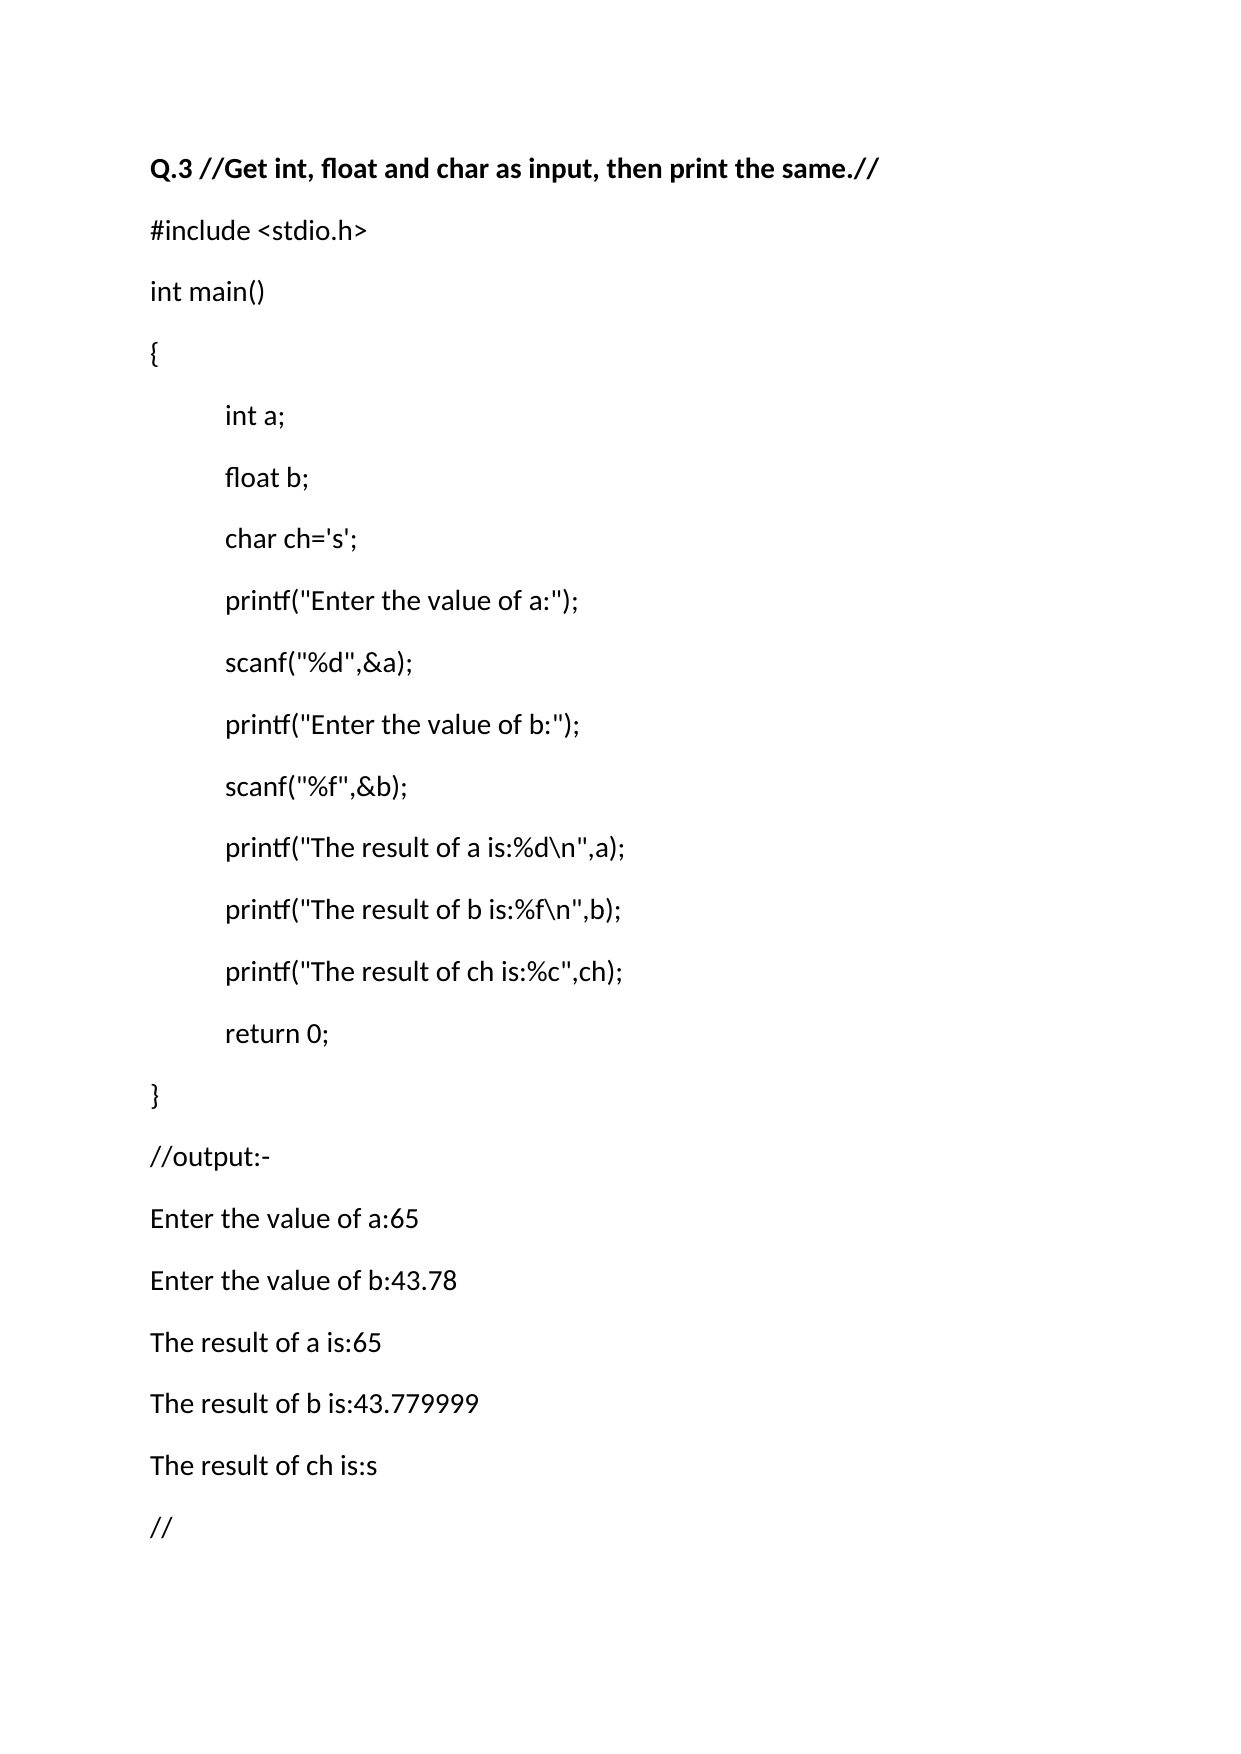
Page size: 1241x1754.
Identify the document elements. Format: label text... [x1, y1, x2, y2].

text The result of ch is:s [150, 1447, 1090, 1483]
text // [150, 1509, 1090, 1544]
text printf("The result of a is:%d\n",a); [150, 829, 1090, 865]
text Enter the value of b:43.78 [150, 1262, 1090, 1297]
text } [150, 1077, 1090, 1112]
text printf("Enter the value of b:"); [150, 706, 1090, 742]
text return 0; [150, 1015, 1090, 1050]
text #include <stdio.h> [150, 212, 1090, 247]
text Q.3 //Get int, float and char as input, then print the same.// [150, 150, 1090, 186]
text char ch='s'; [150, 521, 1090, 556]
text printf("The result of b is:%f\n",b); [150, 891, 1090, 927]
text printf("The result of ch is:%c",ch); [150, 953, 1090, 989]
text float b; [150, 459, 1090, 494]
text The result of b is:43.779999 [150, 1385, 1090, 1421]
text The result of a is:65 [150, 1324, 1090, 1359]
text scanf("%d",&a); [150, 644, 1090, 680]
text printf("Enter the value of a:"); [150, 582, 1090, 618]
text { [150, 335, 1090, 371]
text int main() [150, 273, 1090, 309]
text Enter the value of a:65 [150, 1200, 1090, 1236]
text //output:- [150, 1138, 1090, 1174]
text scanf("%f",&b); [150, 768, 1090, 803]
text int a; [150, 397, 1090, 433]
